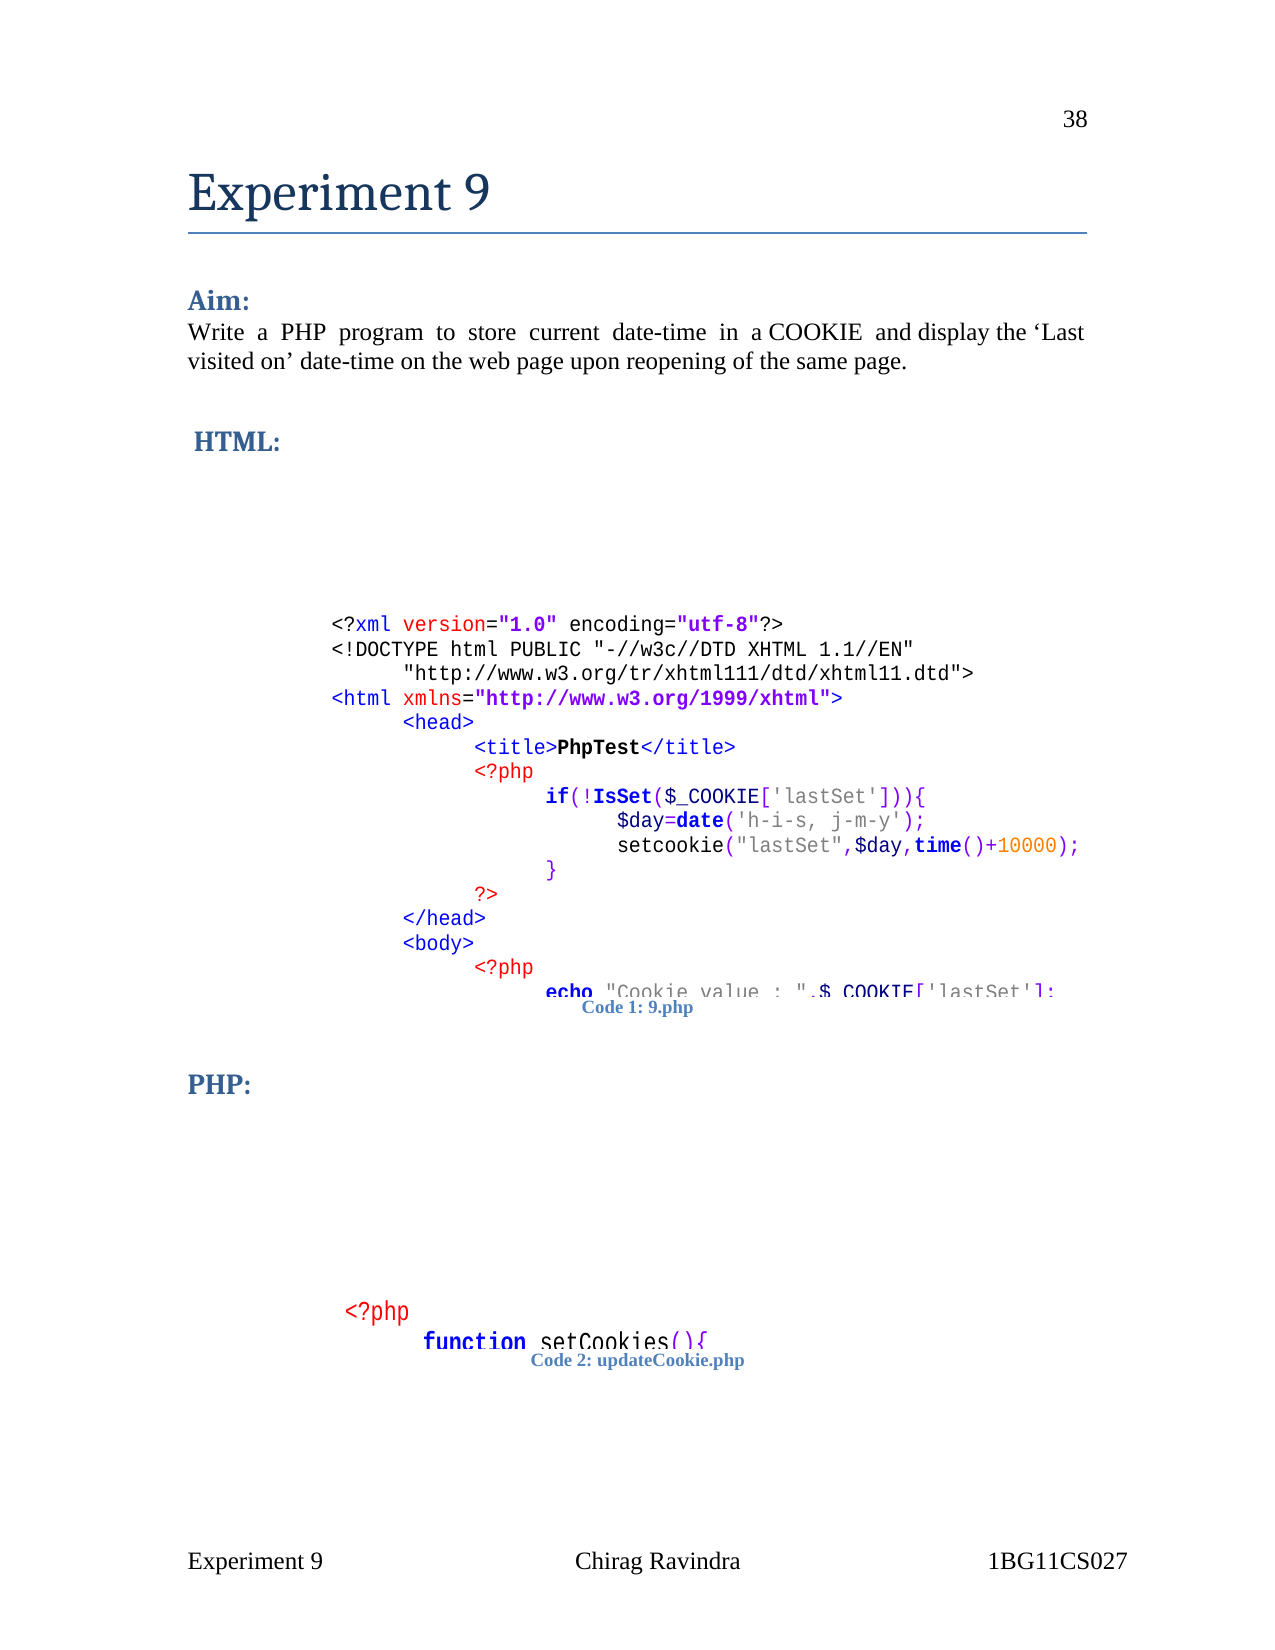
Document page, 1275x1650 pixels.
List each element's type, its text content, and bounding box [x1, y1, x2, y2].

subtitle PHP: [187, 1068, 1087, 1101]
title Experiment 9 [187, 161, 1087, 234]
text Code 1: 9.php [187, 996, 1087, 1018]
subtitle HTML: [187, 425, 1087, 458]
subtitle Aim: [187, 284, 1087, 317]
text Write a PHP program to store current date-time in a COOKIE and display the ‘Last visited on’ date-time on the web page upon reopening of the same page. [187, 317, 1087, 375]
text Code 2: updateCookie.php [187, 1349, 1087, 1370]
